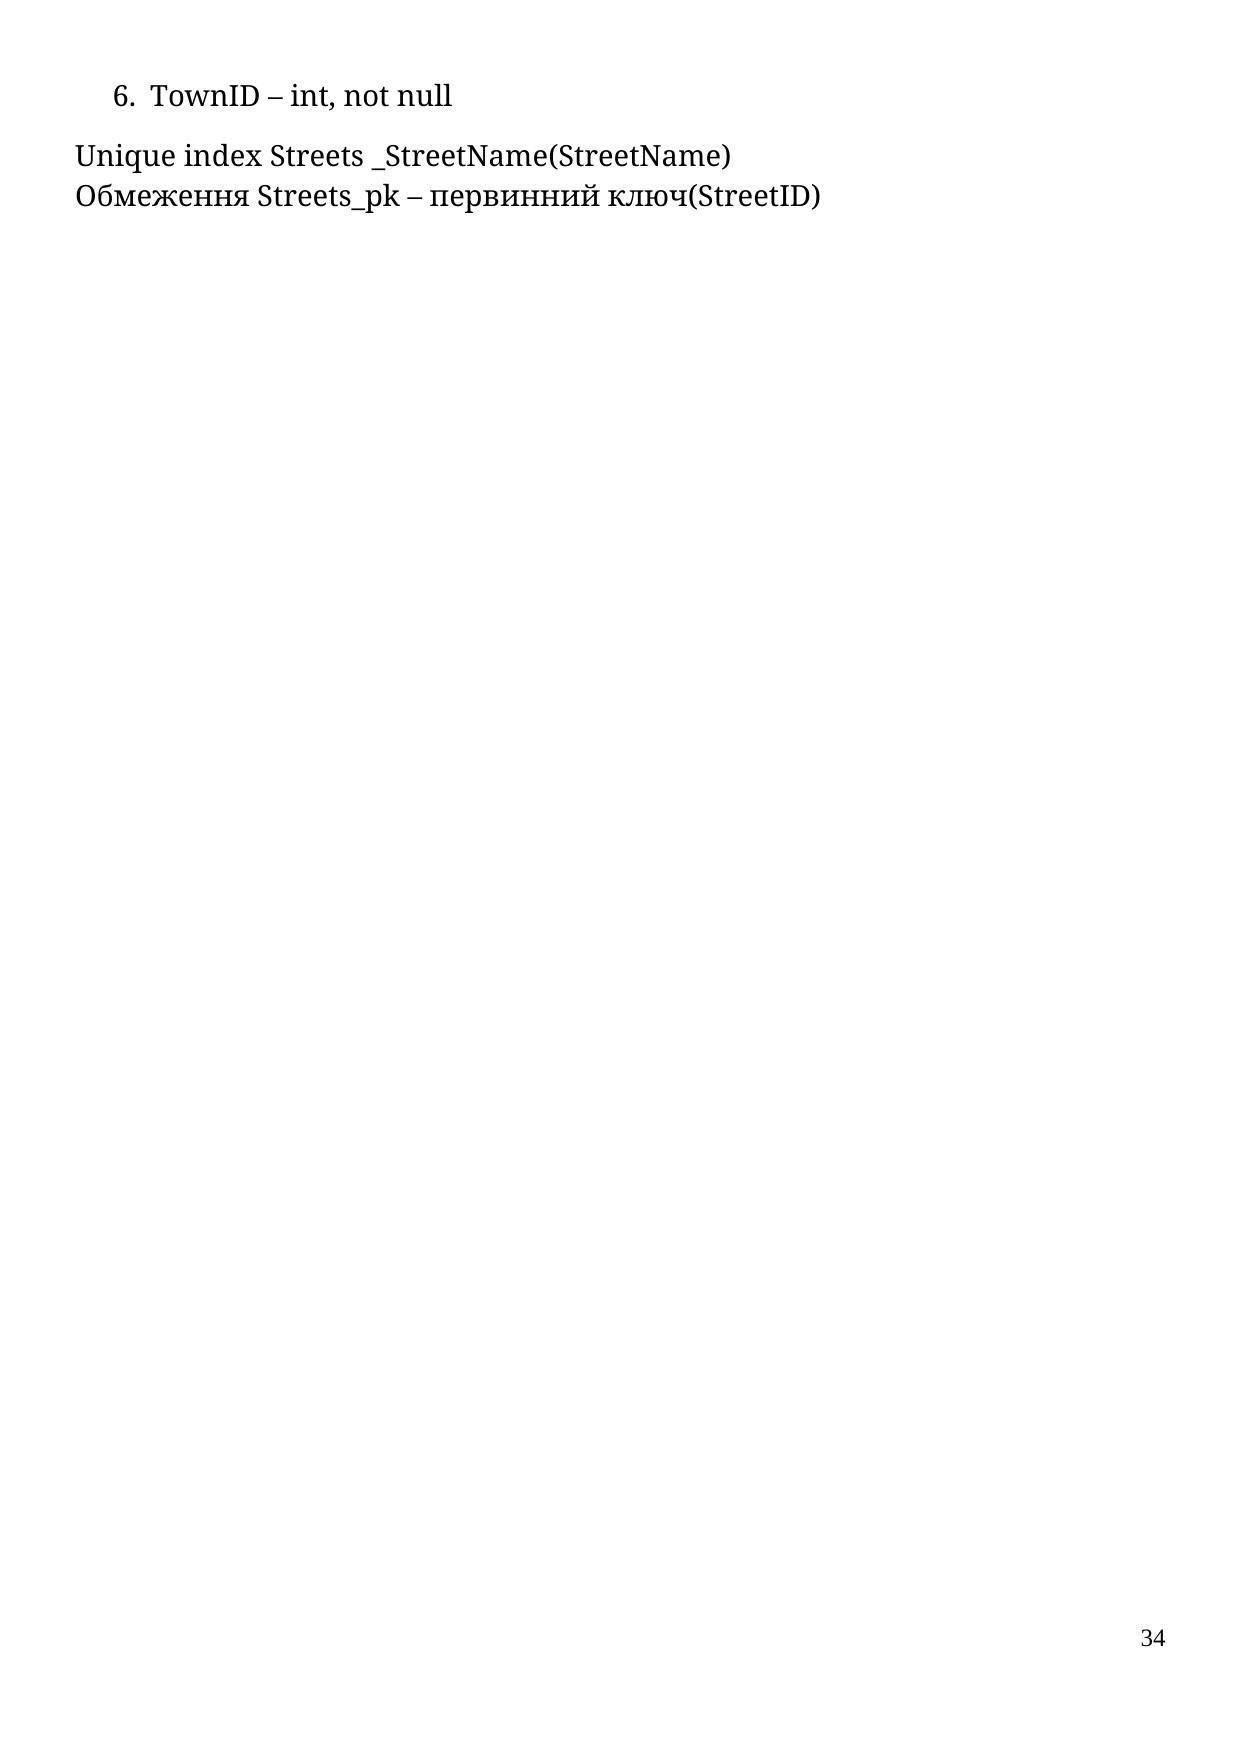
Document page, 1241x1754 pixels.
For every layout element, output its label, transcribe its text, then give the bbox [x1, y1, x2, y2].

text Unique index Streets _StreetName(StreetName) [75, 136, 1165, 175]
list TownID – int, not null [112, 75, 1165, 115]
text Обмеження Streets_pk – первинний ключ(StreetID) [75, 175, 1165, 215]
